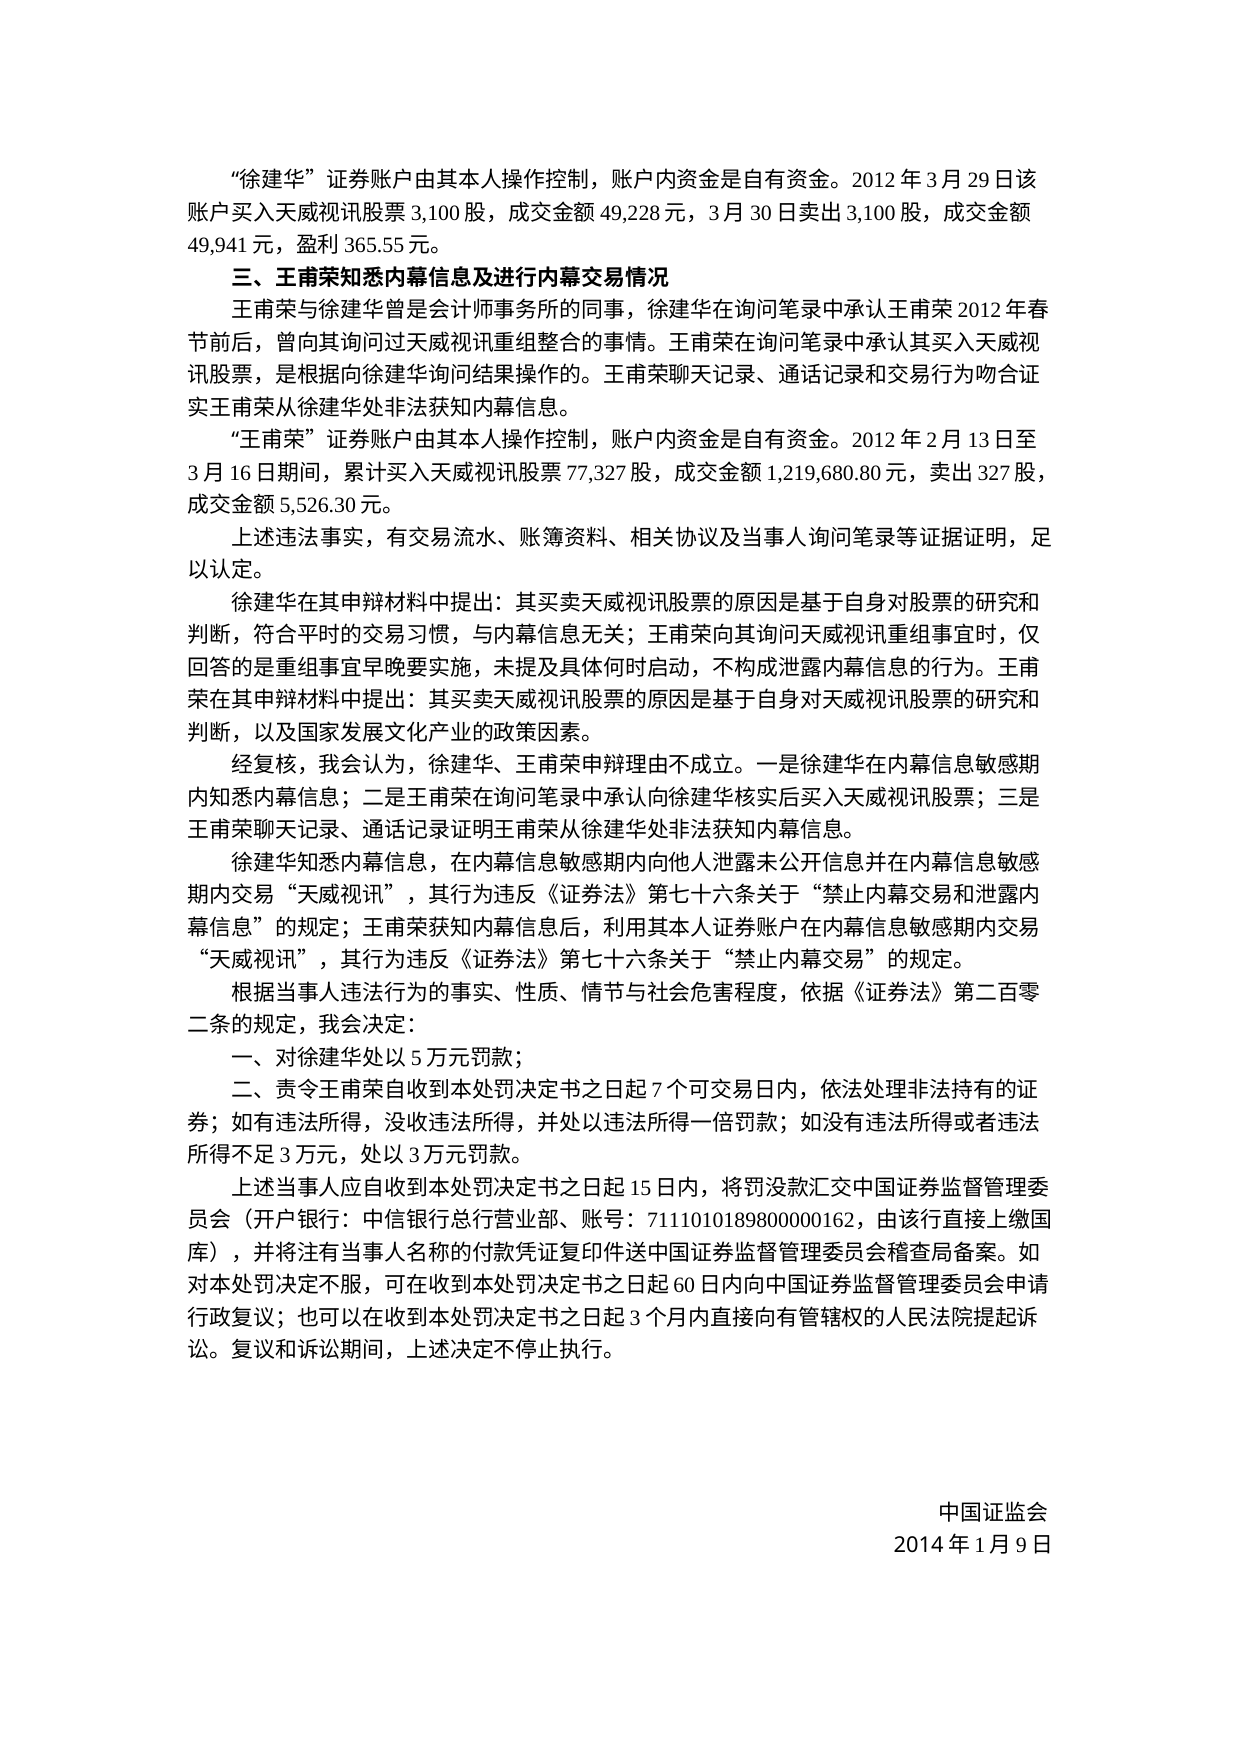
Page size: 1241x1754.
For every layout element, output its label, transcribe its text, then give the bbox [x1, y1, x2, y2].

text “王甫荣”证券账户由其本人操作控制，账户内资金是自有资金。2012年2月13日至3月16日期间，累计买入天威视讯股票77,327股，成交金额1,219,680.80元，卖出327股，成交金额5,526.30元。 [187, 422, 1053, 519]
text 上述违法事实，有交易流水、账簿资料、相关协议及当事人询问笔录等证据证明，足以认定。 [187, 519, 1053, 584]
text 根据当事人违法行为的事实、性质、情节与社会危害程度，依据《证券法》第二百零二条的规定，我会决定： [187, 974, 1053, 1039]
text 2014年1月9日 [187, 1527, 1053, 1559]
text 上述当事人应自收到本处罚决定书之日起15日内，将罚没款汇交中国证券监督管理委员会（开户银行：中信银行总行营业部、账号：7111010189800000162，由该行直接上缴国库），并将注有当事人名称的付款凭证复印件送中国证券监督管理委员会稽查局备案。如对本处罚决定不服，可在收到本处罚决定书之日起60日内向中国证券监督管理委员会申请行政复议；也可以在收到本处罚决定书之日起3个月内直接向有管辖权的人民法院提起诉讼。复议和诉讼期间，上述决定不停止执行。 [187, 1169, 1053, 1364]
text 三、王甫荣知悉内幕信息及进行内幕交易情况 [187, 259, 1053, 292]
text 徐建华在其申辩材料中提出：其买卖天威视讯股票的原因是基于自身对股票的研究和判断，符合平时的交易习惯，与内幕信息无关；王甫荣向其询问天威视讯重组事宜时，仅回答的是重组事宜早晚要实施，未提及具体何时启动，不构成泄露内幕信息的行为。王甫荣在其申辩材料中提出：其买卖天威视讯股票的原因是基于自身对天威视讯股票的研究和判断，以及国家发展文化产业的政策因素。 [187, 584, 1053, 747]
text 经复核，我会认为，徐建华、王甫荣申辩理由不成立。一是徐建华在内幕信息敏感期内知悉内幕信息；二是王甫荣在询问笔录中承认向徐建华核实后买入天威视讯股票；三是王甫荣聊天记录、通话记录证明王甫荣从徐建华处非法获知内幕信息。 [187, 747, 1053, 844]
text 徐建华知悉内幕信息，在内幕信息敏感期内向他人泄露未公开信息并在内幕信息敏感期内交易“天威视讯”，其行为违反《证券法》第七十六条关于“禁止内幕交易和泄露内幕信息”的规定；王甫荣获知内幕信息后，利用其本人证券账户在内幕信息敏感期内交易“天威视讯”，其行为违反《证券法》第七十六条关于“禁止内幕交易”的规定。 [187, 844, 1053, 974]
text 中国证监会 [187, 1494, 1053, 1527]
text 王甫荣与徐建华曾是会计师事务所的同事，徐建华在询问笔录中承认王甫荣2012年春节前后，曾向其询问过天威视讯重组整合的事情。王甫荣在询问笔录中承认其买入天威视讯股票，是根据向徐建华询问结果操作的。王甫荣聊天记录、通话记录和交易行为吻合证实王甫荣从徐建华处非法获知内幕信息。 [187, 292, 1053, 422]
text 一、对徐建华处以5万元罚款； [187, 1039, 1053, 1072]
text “徐建华”证券账户由其本人操作控制，账户内资金是自有资金。2012年3月29日该账户买入天威视讯股票3,100股，成交金额49,228元，3月30日卖出3,100股，成交金额49,941元，盈利365.55元。 [187, 162, 1053, 259]
text 二、责令王甫荣自收到本处罚决定书之日起7个可交易日内，依法处理非法持有的证券；如有违法所得，没收违法所得，并处以违法所得一倍罚款；如没有违法所得或者违法所得不足3万元，处以3万元罚款。 [187, 1072, 1053, 1169]
